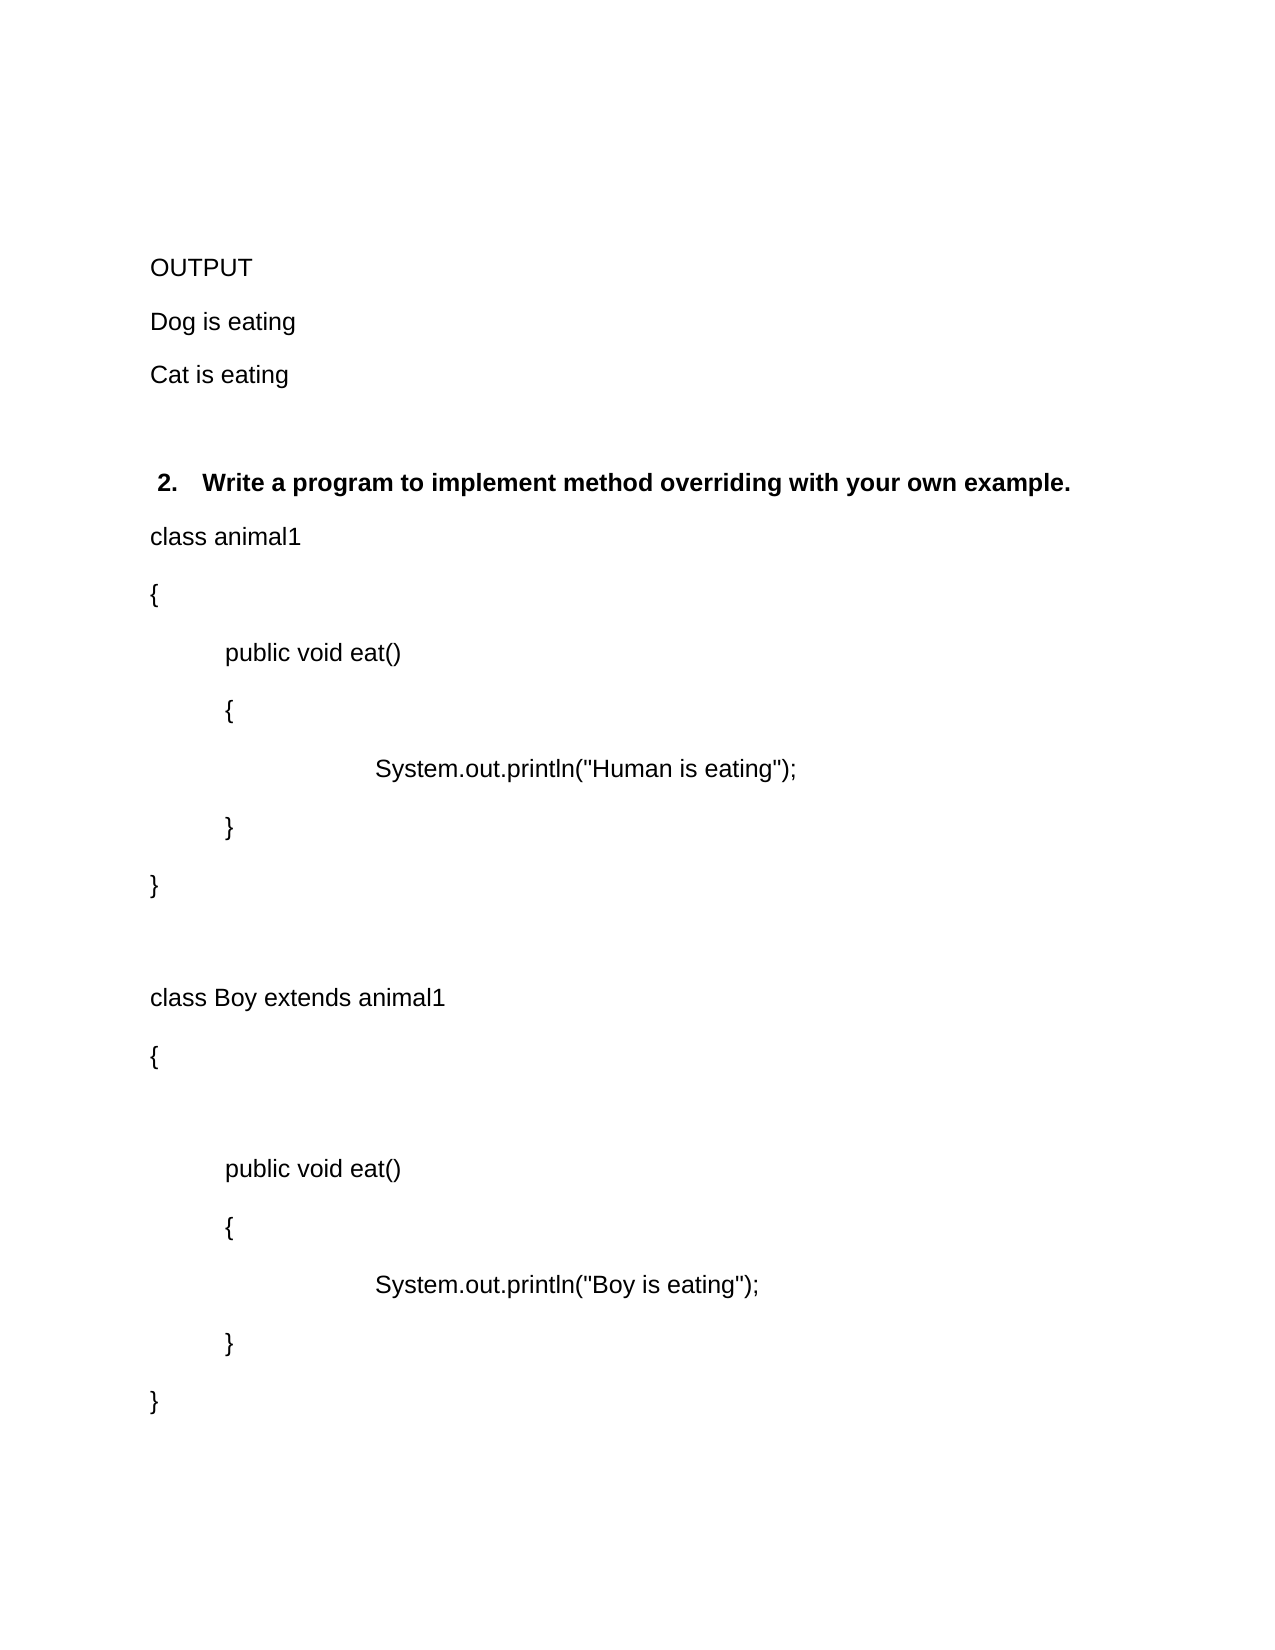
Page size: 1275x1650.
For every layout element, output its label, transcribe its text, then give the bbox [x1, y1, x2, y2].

text Cat is eating [150, 360, 1125, 389]
text class animal1 [150, 521, 1125, 550]
text class Boy extends animal1 [150, 983, 1125, 1012]
text } [150, 812, 1125, 840]
text public void eat() [150, 637, 1125, 666]
text System.out.println("Boy is eating"); [150, 1270, 1125, 1299]
text { [150, 1041, 1125, 1069]
text } [150, 1328, 1125, 1357]
text { [150, 696, 1125, 724]
text { [150, 1212, 1125, 1241]
text OUTPUT [150, 253, 1125, 281]
text public void eat() [150, 1154, 1125, 1183]
text } [150, 869, 1125, 898]
text Dog is eating [150, 306, 1125, 335]
text System.out.println("Human is eating"); [150, 753, 1125, 782]
text { [150, 579, 1125, 608]
text 2. Write a program to implement method overriding with your own example. [150, 468, 1125, 496]
text } [150, 1386, 1125, 1415]
